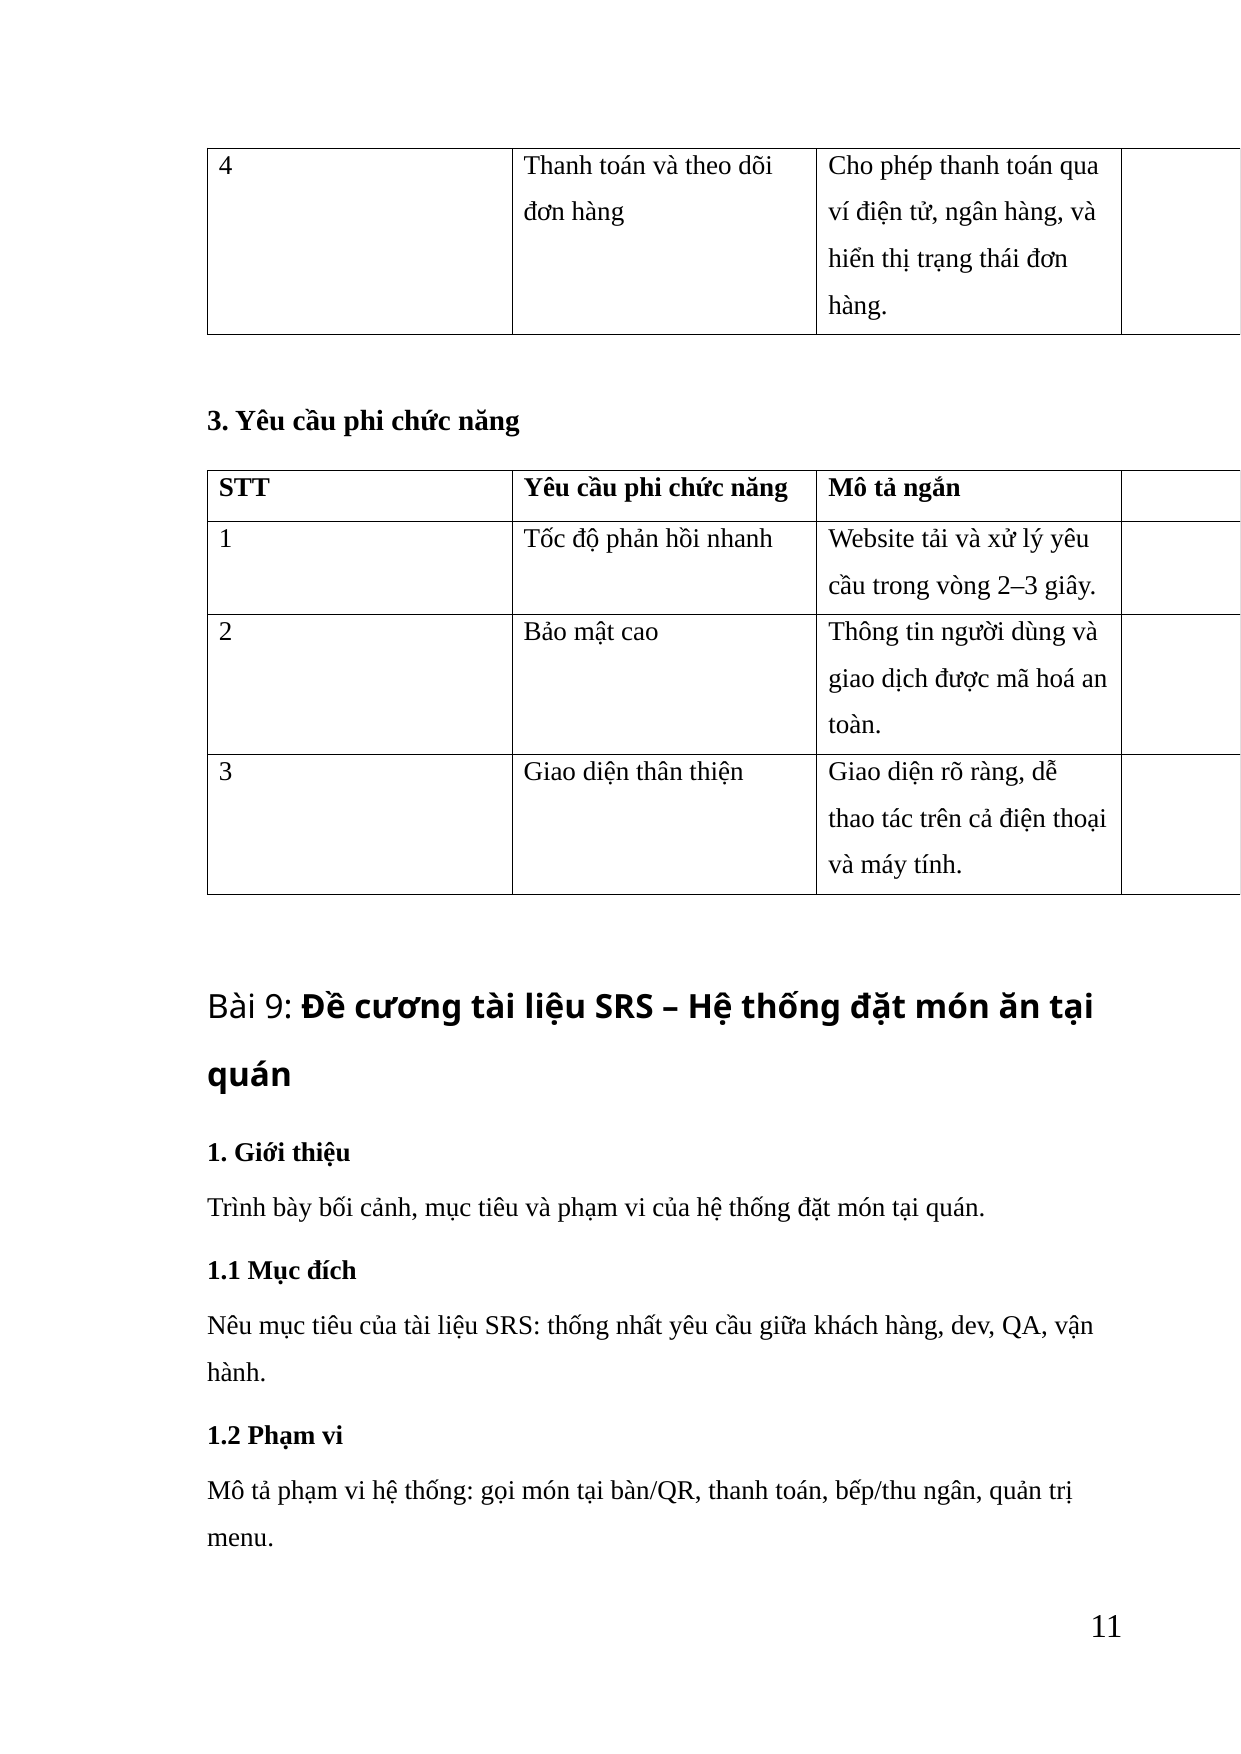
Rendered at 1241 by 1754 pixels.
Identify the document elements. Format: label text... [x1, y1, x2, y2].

table_header Mô tả ngắn [817, 471, 1121, 521]
subtitle 1.2 Phạm vi [207, 1419, 1122, 1450]
table_cell [1122, 522, 1240, 614]
subtitle 1.1 Mục đích [207, 1254, 1122, 1285]
text Nêu mục tiêu của tài liệu SRS: thống nhất yêu cầu giữa khách hàng, dev, QA, vận hành. [207, 1309, 1122, 1387]
text Mô tả phạm vi hệ thống: gọi món tại bàn/QR, thanh toán, bếp/thu ngân, quản trị menu. [207, 1474, 1122, 1552]
table_cell Giao diện rõ ràng, dễ thao tác trên cả điện thoại và máy tính. [817, 755, 1121, 894]
table_cell [1122, 615, 1240, 754]
table_header Yêu cầu phi chức năng [513, 471, 816, 521]
subtitle Bài 9: Đề cương tài liệu SRS – Hệ thống đặt món ăn tại quán [207, 983, 1122, 1096]
table_cell [1122, 755, 1240, 894]
table_cell 3 [208, 755, 512, 894]
table_cell Tốc độ phản hồi nhanh [513, 522, 816, 614]
table_header [1122, 471, 1240, 521]
table_cell [1122, 149, 1240, 334]
table_cell Thanh toán và theo dõi đơn hàng [513, 149, 816, 334]
table_cell Giao diện thân thiện [513, 755, 816, 894]
table_cell 4 [208, 149, 512, 334]
subtitle 1. Giới thiệu [207, 1136, 1122, 1167]
table_cell 2 [208, 615, 512, 754]
table_header STT [208, 471, 512, 521]
text Trình bày bối cảnh, mục tiêu và phạm vi của hệ thống đặt món tại quán. [207, 1191, 1122, 1222]
table_cell Thông tin người dùng và giao dịch được mã hoá an toàn. [817, 615, 1121, 754]
text 3. Yêu cầu phi chức năng [207, 403, 1122, 436]
table_cell Bảo mật cao [513, 615, 816, 754]
table_cell Cho phép thanh toán qua ví điện tử, ngân hàng, và hiển thị trạng thái đơn hàng. [817, 149, 1121, 334]
table_cell 1 [208, 522, 512, 614]
table_cell Website tải và xử lý yêu cầu trong vòng 2–3 giây. [817, 522, 1121, 614]
